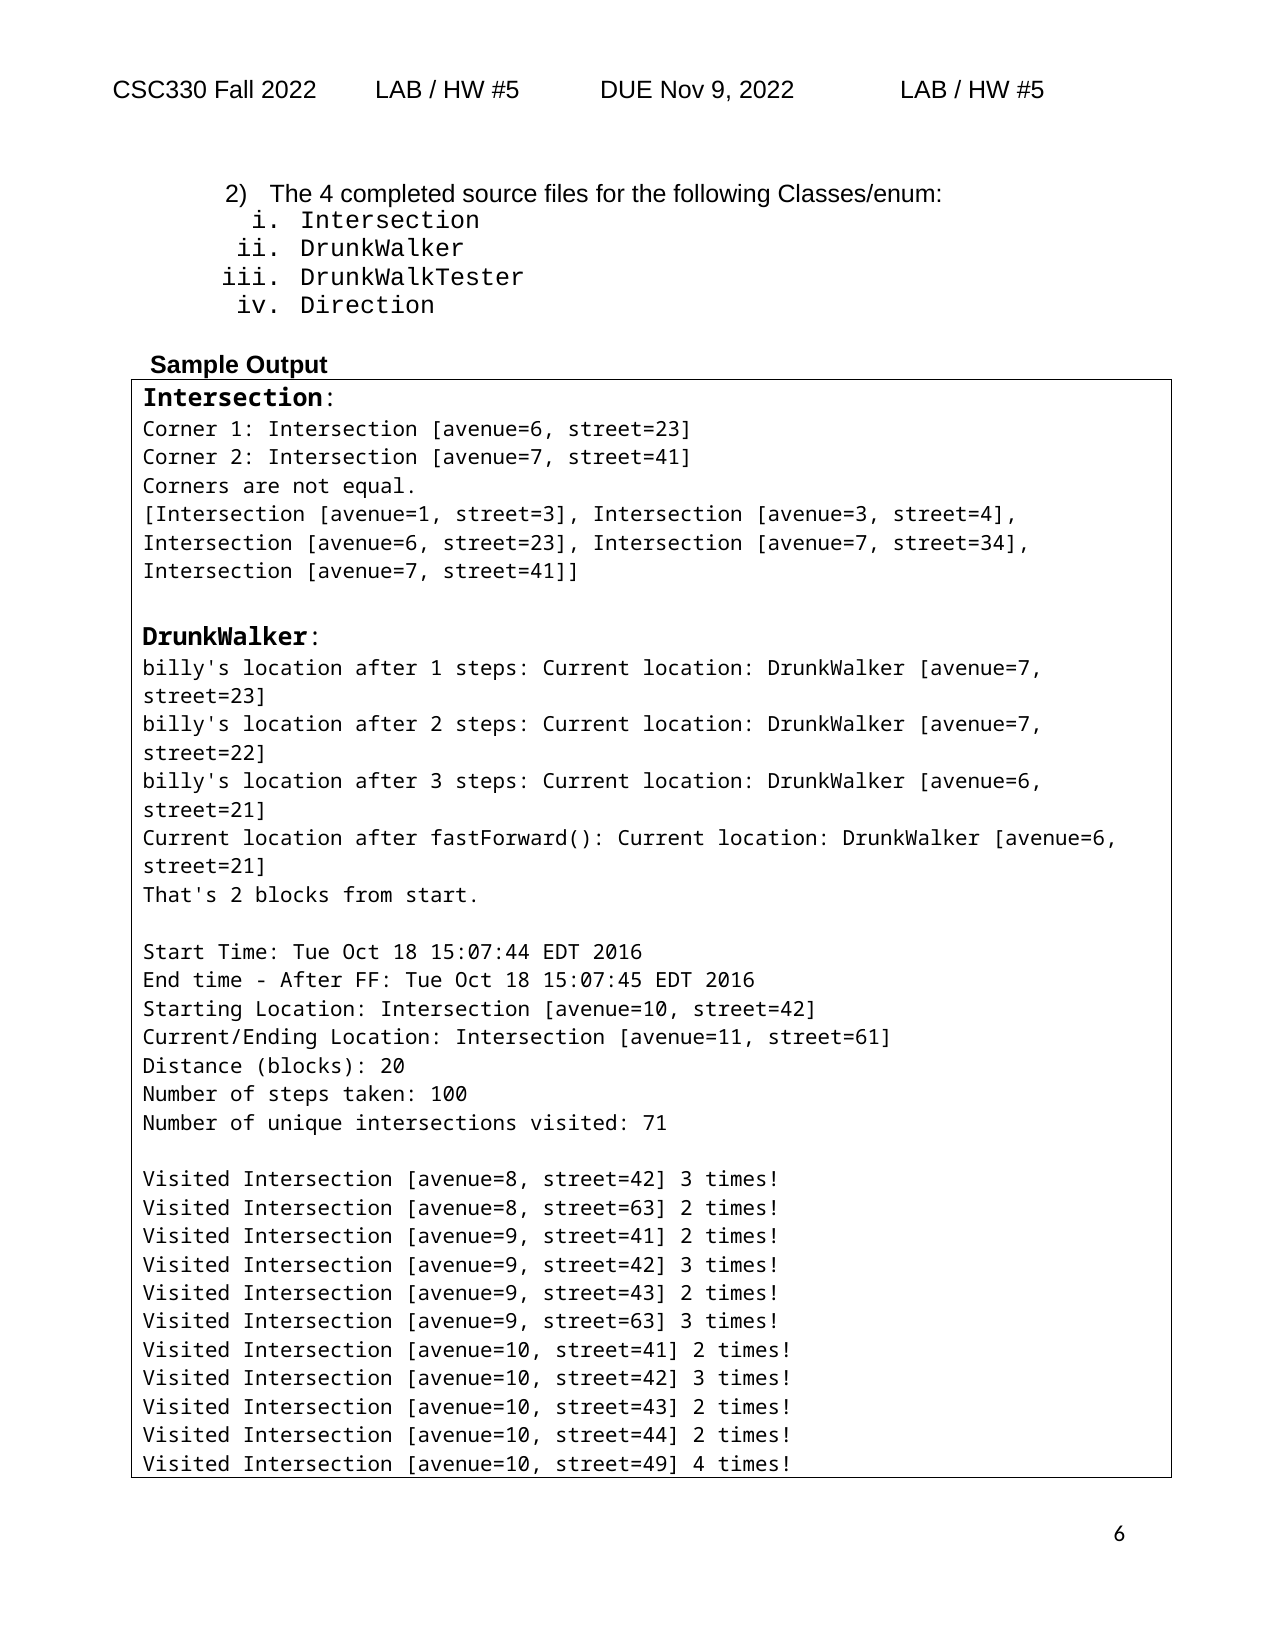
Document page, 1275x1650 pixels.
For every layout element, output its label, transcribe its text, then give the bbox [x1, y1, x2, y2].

text Sample Output [150, 350, 1125, 379]
list DrunkWalkTester [281, 264, 1125, 292]
list DrunkWalker [281, 236, 1125, 264]
list The 4 completed source files for the following Classes/enum: [225, 179, 1125, 207]
list Direction [281, 292, 1125, 321]
list Intersection [281, 207, 1125, 236]
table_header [132, 380, 1171, 1477]
